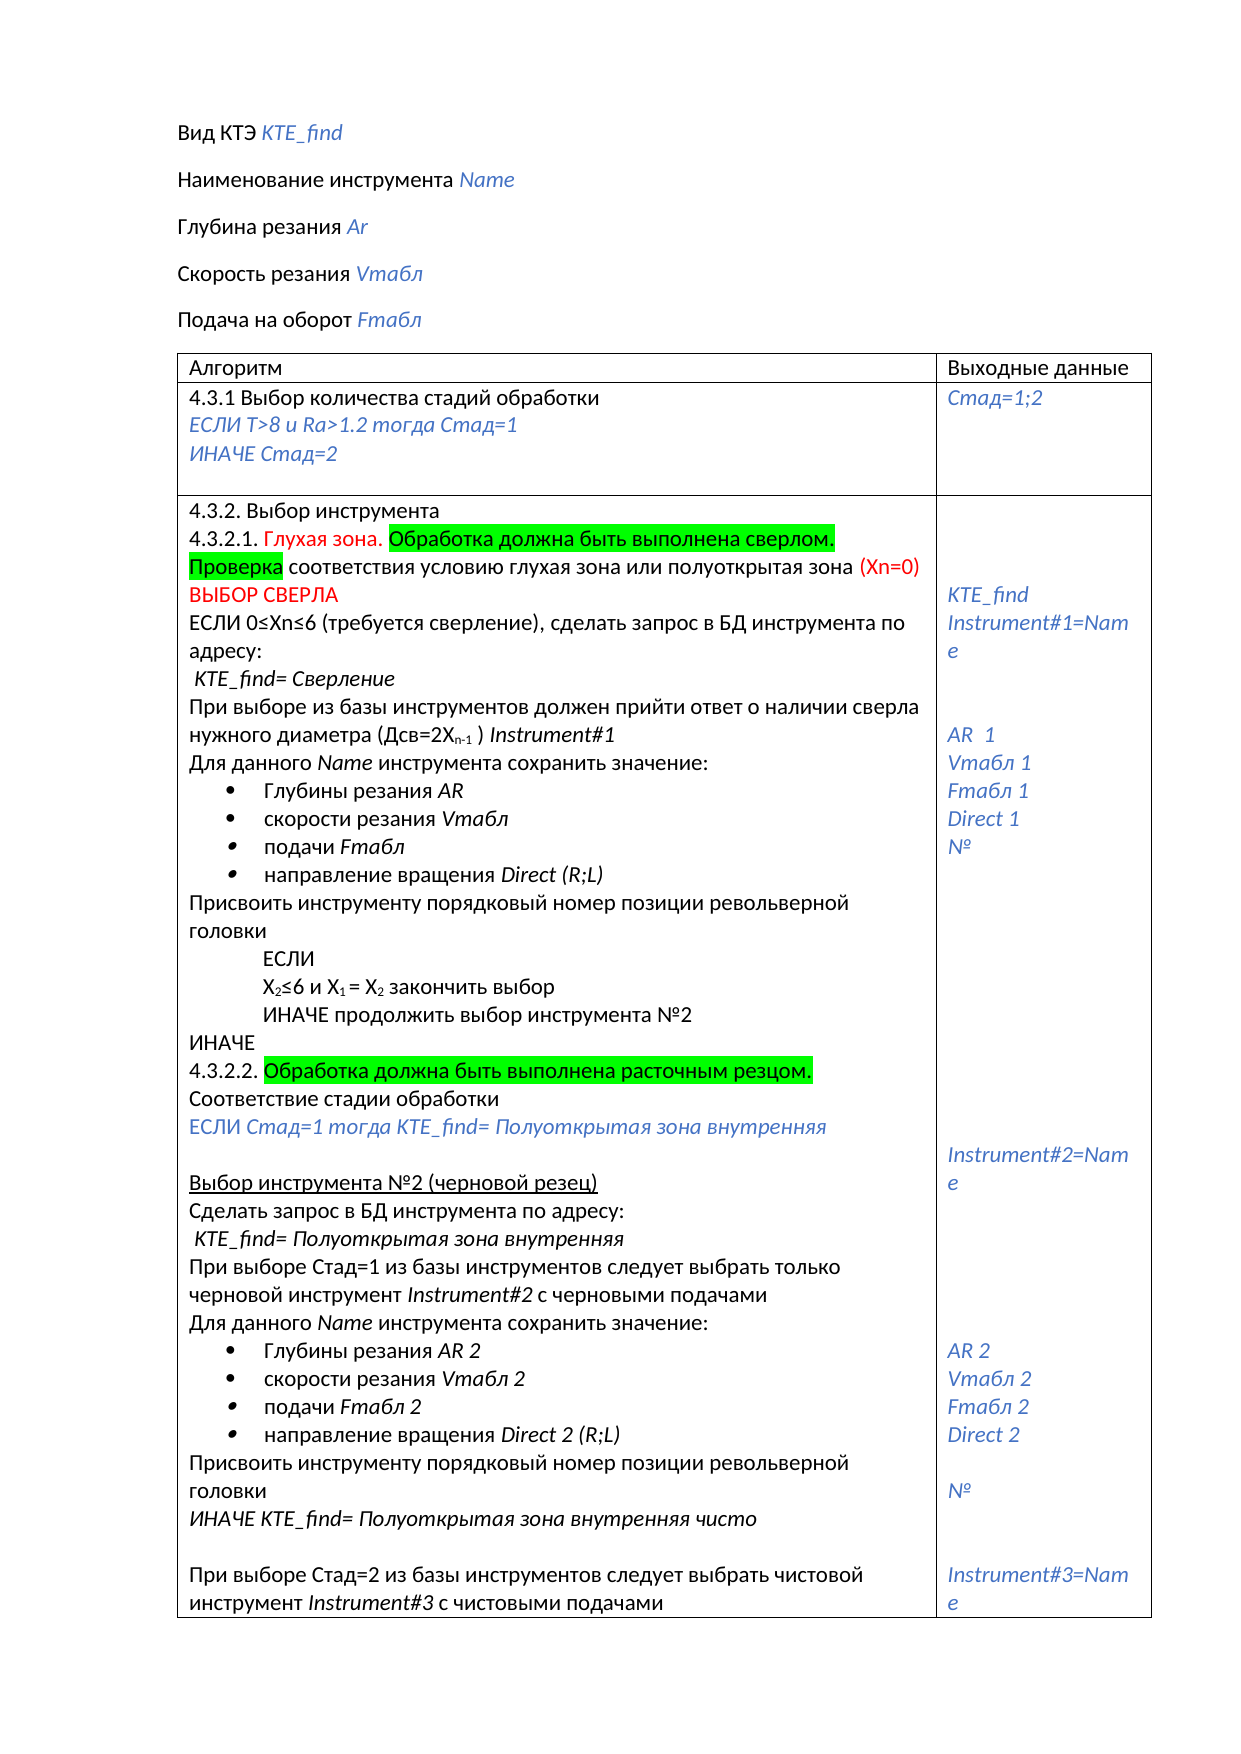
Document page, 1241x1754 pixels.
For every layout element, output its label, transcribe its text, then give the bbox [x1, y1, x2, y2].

text Глубина резания Ar [177, 212, 1152, 240]
table_header Алгоритм [178, 354, 936, 382]
table_cell Стад=1;2 [937, 383, 1151, 495]
text Подача на оборот Fтабл [177, 306, 1152, 334]
table_cell 4.3.1 Выбор количества стадий обработки Если Т>8 и Ra>1.2 тогда Стад=1 Иначе Стад=2 [178, 383, 936, 495]
text Скорость резания Vтабл [177, 259, 1152, 287]
table_header Выходные данные [937, 354, 1151, 382]
text Наименование инструмента Name [177, 165, 1152, 193]
text Вид КТЭ KTE_find [177, 118, 1152, 146]
